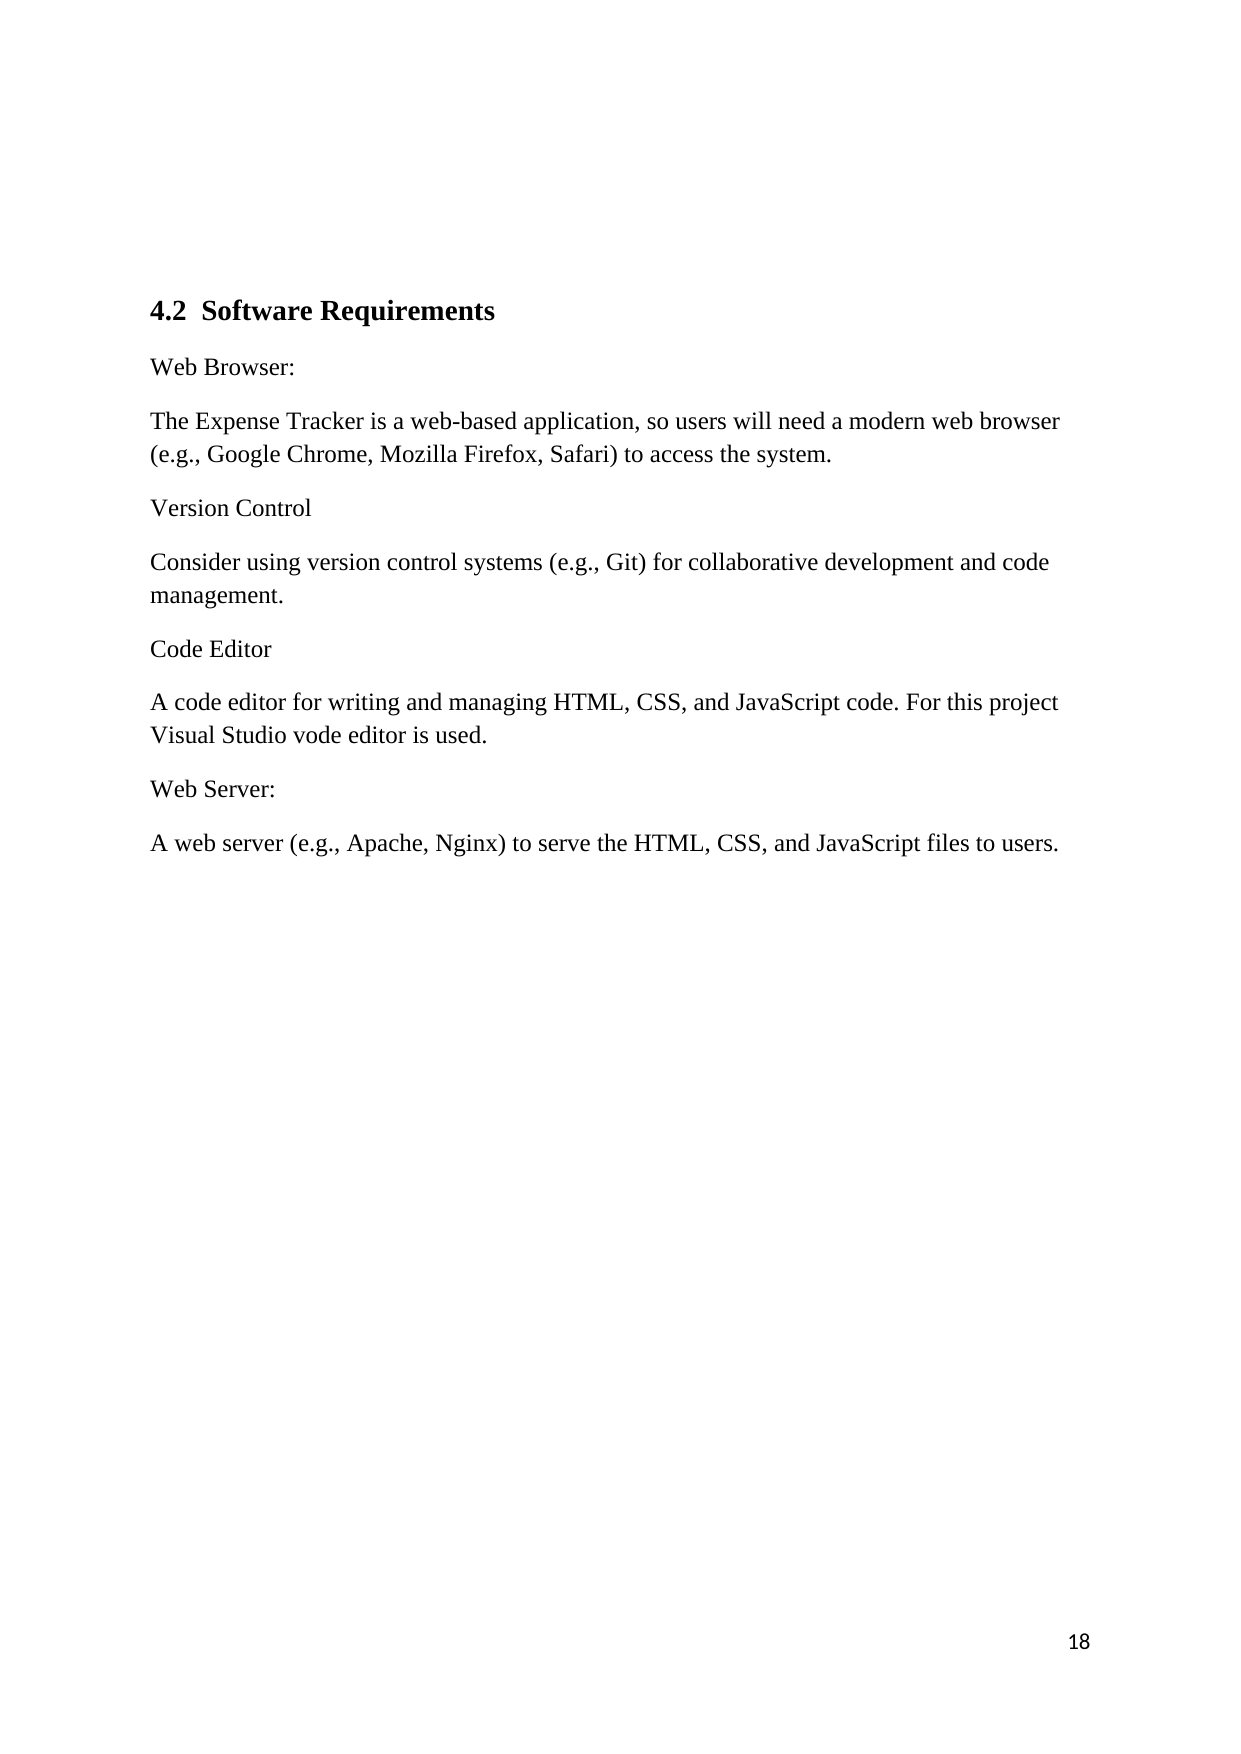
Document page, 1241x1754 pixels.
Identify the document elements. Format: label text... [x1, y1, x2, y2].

text A code editor for writing and managing HTML, CSS, and JavaScript code. For this project Visual Studio vode editor is used. [150, 687, 1090, 749]
text Web Server: [150, 774, 1090, 803]
text Consider using version control systems (e.g., Git) for collaborative development and code management. [150, 547, 1090, 608]
text A web server (e.g., Apache, Nginx) to serve the HTML, CSS, and JavaScript files to users. [150, 828, 1090, 857]
text Code Editor [150, 634, 1090, 662]
text The Expense Tracker is a web-based application, so users will need a modern web browser (e.g., Google Chrome, Mozilla Firefox, Safari) to access the system. [150, 406, 1090, 468]
text Web Browser: [150, 352, 1090, 381]
text 4.2 Software Requirements [150, 293, 1090, 326]
text Version Control [150, 493, 1090, 522]
